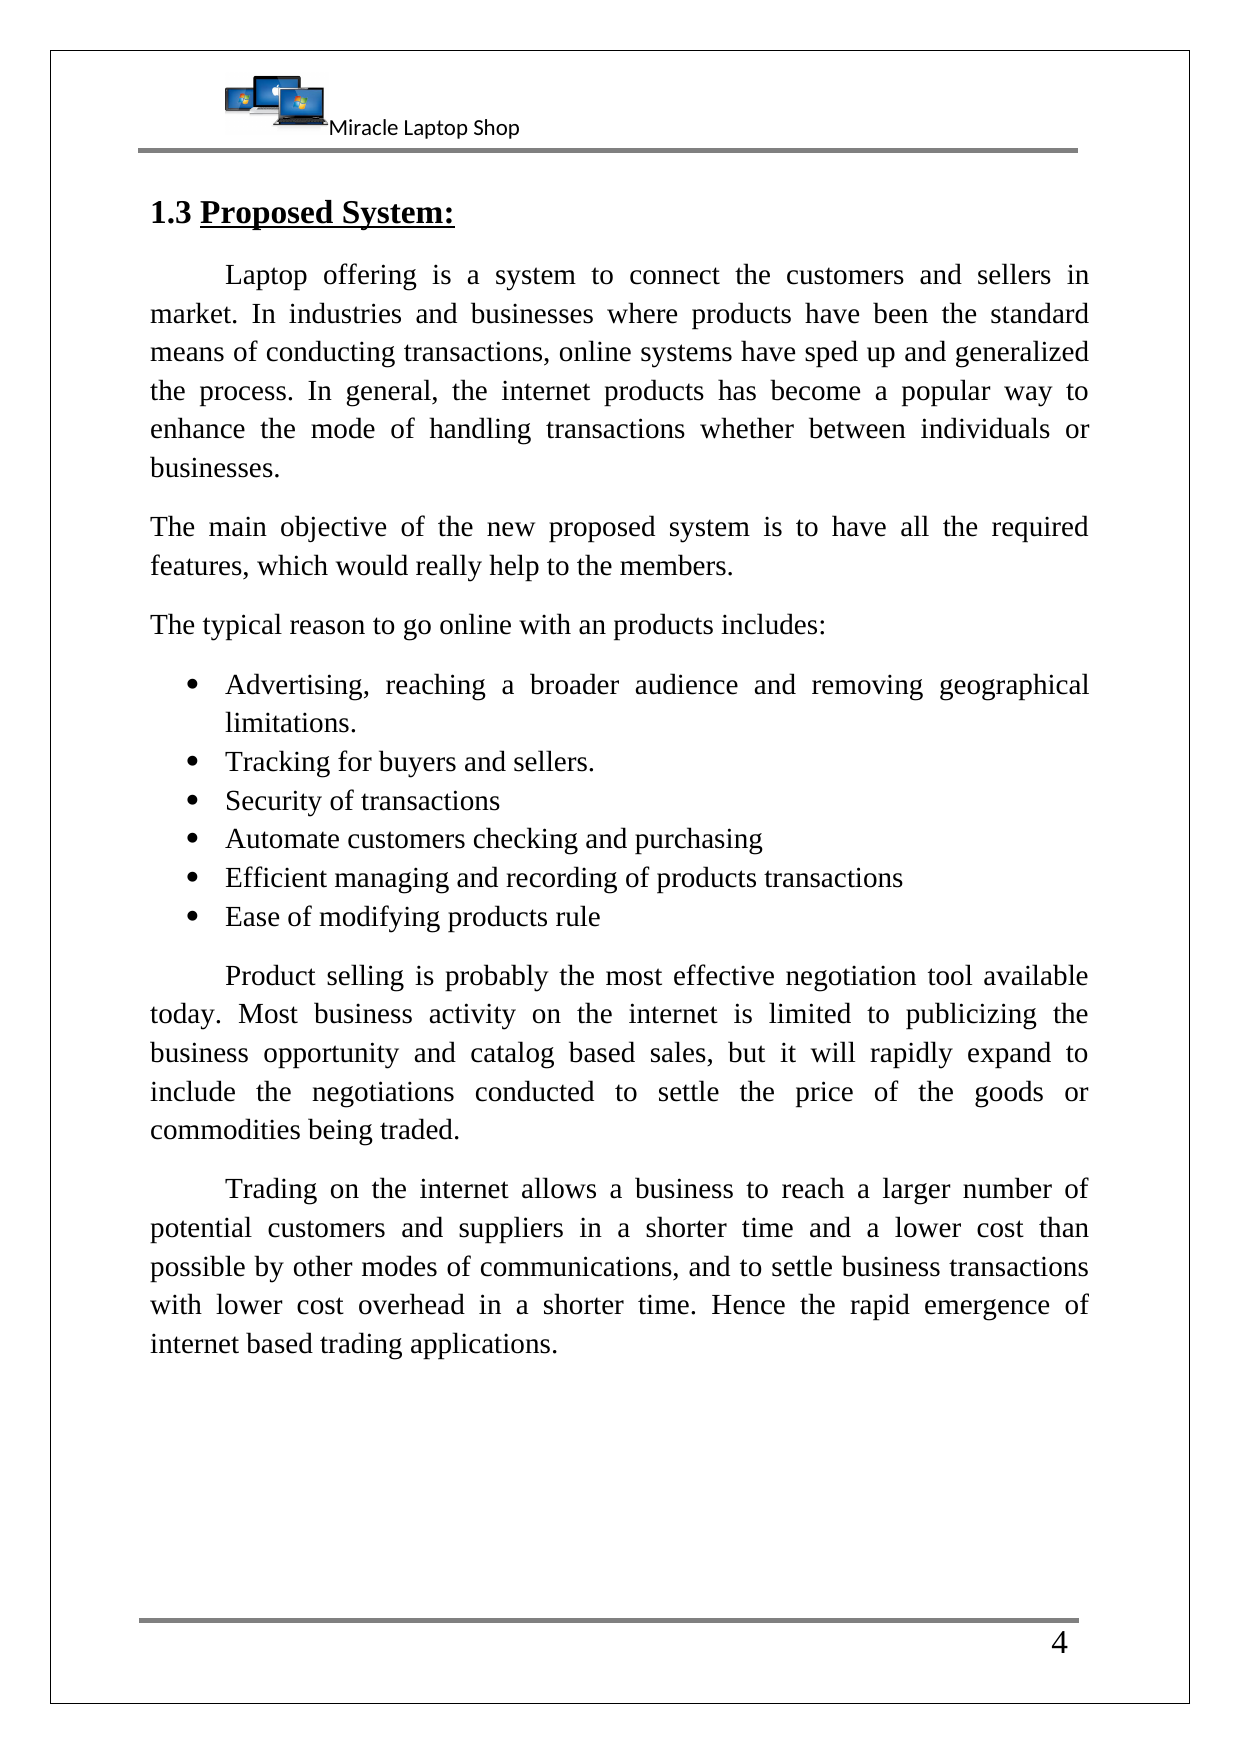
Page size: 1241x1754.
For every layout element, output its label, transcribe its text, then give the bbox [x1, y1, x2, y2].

list Efficient managing and recording of products transactions [187, 860, 1090, 894]
picture [225, 72, 329, 135]
text The typical reason to go online with an products includes: [150, 607, 1090, 641]
text Product selling is probably the most effective negotiation tool available today. Most business activity on the internet is limited to publicizing the business opportunity and catalog based sales, but it will rapidly expand to include the negotiations conducted to settle the price of the goods or commodities being traded. [150, 958, 1090, 1146]
list Advertising, reaching a broader audience and removing geographical limitations. [187, 667, 1090, 739]
text 1.3 Proposed System: [150, 193, 1090, 231]
text Laptop offering is a system to connect the customers and sellers in market. In industries and businesses where products have been the standard means of conducting transactions, online systems have sped up and generalized the process. In general, the internet products has become a popular way to enhance the mode of handling transactions whether between individuals or businesses. [150, 257, 1090, 484]
list Security of transactions [187, 783, 1090, 816]
list Tracking for buyers and sellers. [187, 744, 1090, 778]
list Ease of modifying products rule [187, 899, 1090, 932]
list Automate customers checking and purchasing [187, 821, 1090, 855]
text The main objective of the new proposed system is to have all the required features, which would really help to the members. [150, 509, 1090, 582]
text Trading on the internet allows a business to reach a larger number of potential customers and suppliers in a shorter time and a lower cost than possible by other modes of communications, and to settle business transactions with lower cost overhead in a shorter time. Hence the rapid emergence of internet based trading applications. [150, 1172, 1090, 1359]
